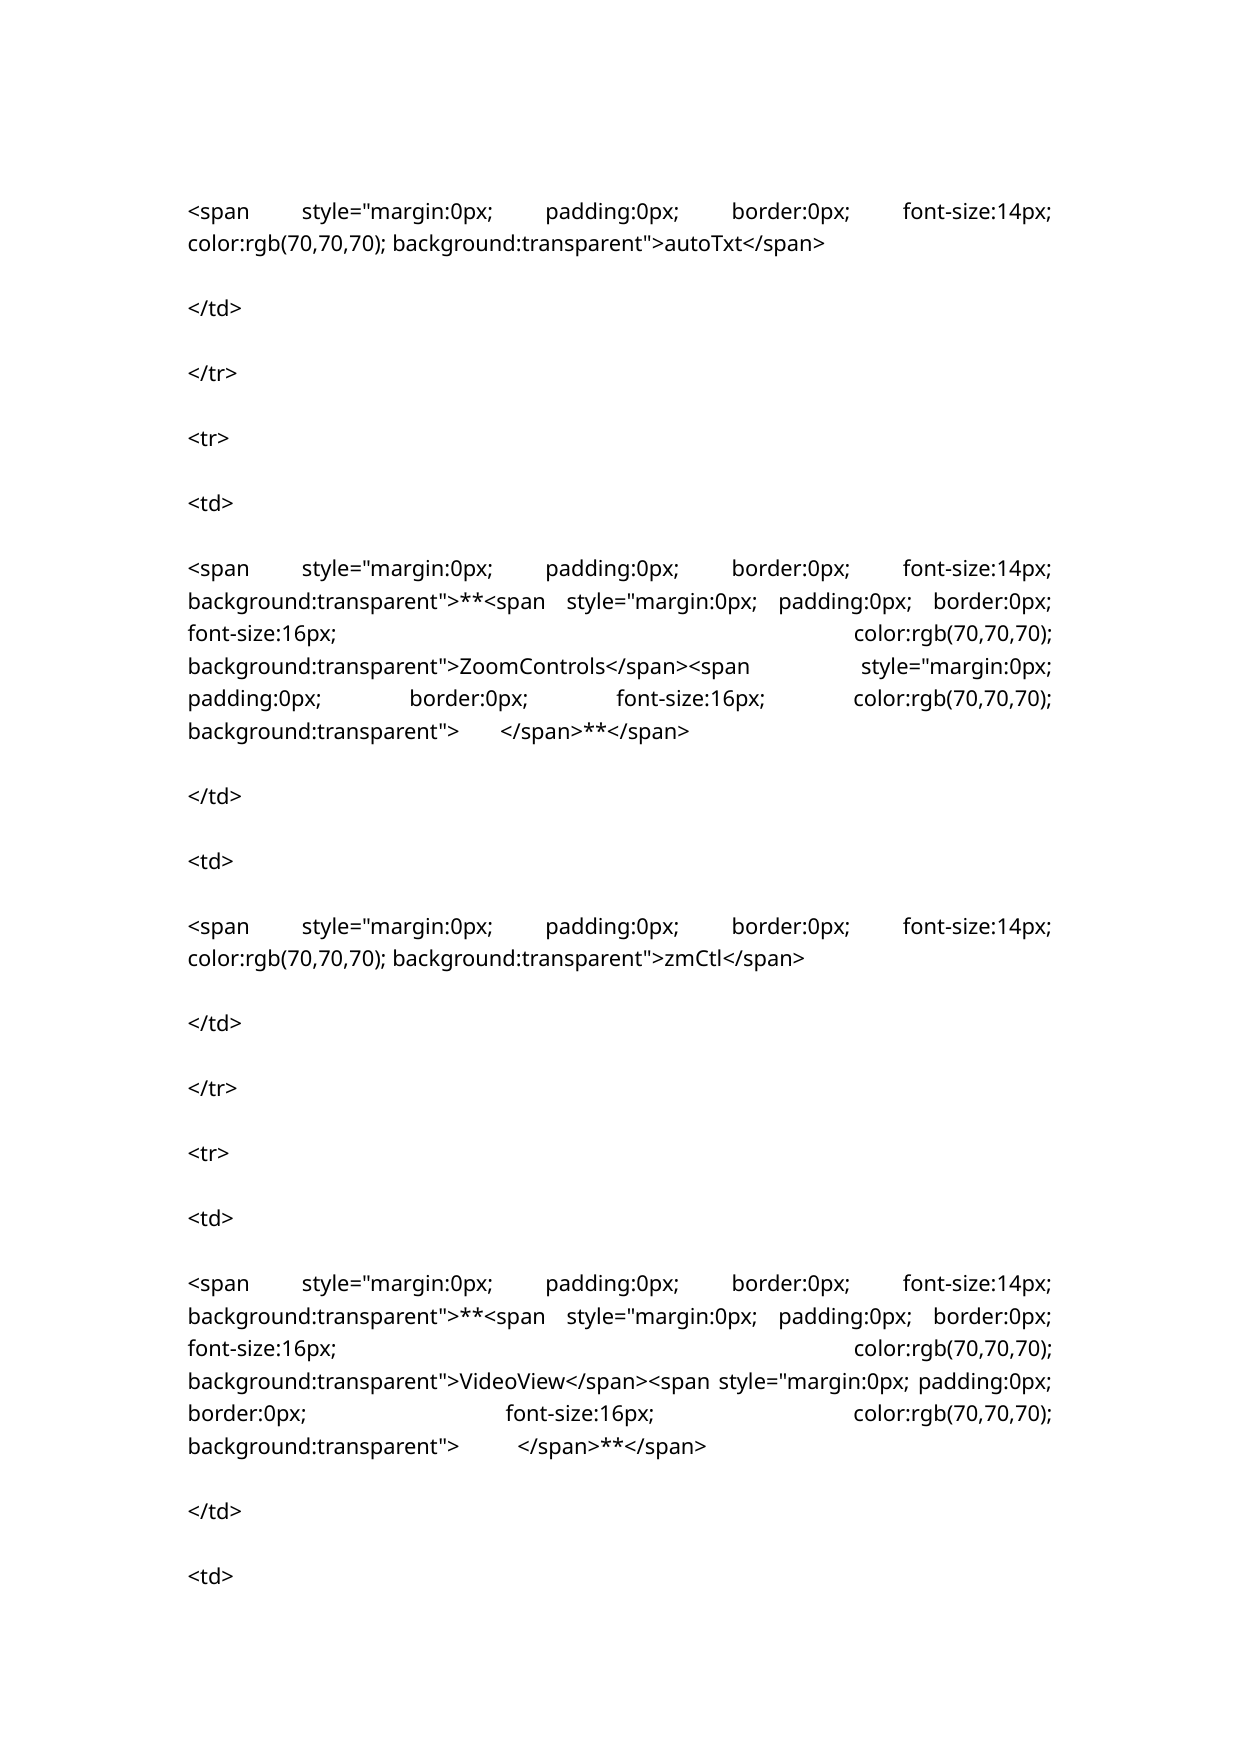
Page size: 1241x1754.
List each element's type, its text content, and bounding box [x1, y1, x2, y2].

text </td> [187, 292, 1053, 324]
text </td> [187, 1007, 1053, 1039]
text <span style="margin:0px; padding:0px; border:0px; font-size:14px; color:rgb(70,70,70); background:transparent">zmCtl</span> [187, 909, 1053, 974]
text <tr> [187, 422, 1053, 454]
text </tr> [187, 357, 1053, 389]
text <td> [187, 844, 1053, 877]
text <td> [187, 1559, 1053, 1592]
text </td> [187, 1494, 1053, 1527]
text </tr> [187, 1072, 1053, 1104]
text <td> [187, 487, 1053, 519]
text </td> [187, 779, 1053, 812]
text <span style="margin:0px; padding:0px; border:0px; font-size:14px; background:transparent">**<span style="margin:0px; padding:0px; border:0px; font-size:16px; color:rgb(70,70,70); background:transparent">VideoView</span><span style="margin:0px; padding:0px; border:0px; font-size:16px; color:rgb(70,70,70); background:transparent"> </span>**</span> [187, 1267, 1053, 1462]
text <span style="margin:0px; padding:0px; border:0px; font-size:14px; background:transparent">**<span style="margin:0px; padding:0px; border:0px; font-size:16px; color:rgb(70,70,70); background:transparent">ZoomControls</span><span style="margin:0px; padding:0px; border:0px; font-size:16px; color:rgb(70,70,70); background:transparent"> </span>**</span> [187, 552, 1053, 747]
text <td> [187, 1202, 1053, 1234]
text <tr> [187, 1137, 1053, 1169]
text <span style="margin:0px; padding:0px; border:0px; font-size:14px; color:rgb(70,70,70); background:transparent">autoTxt</span> [187, 194, 1053, 259]
